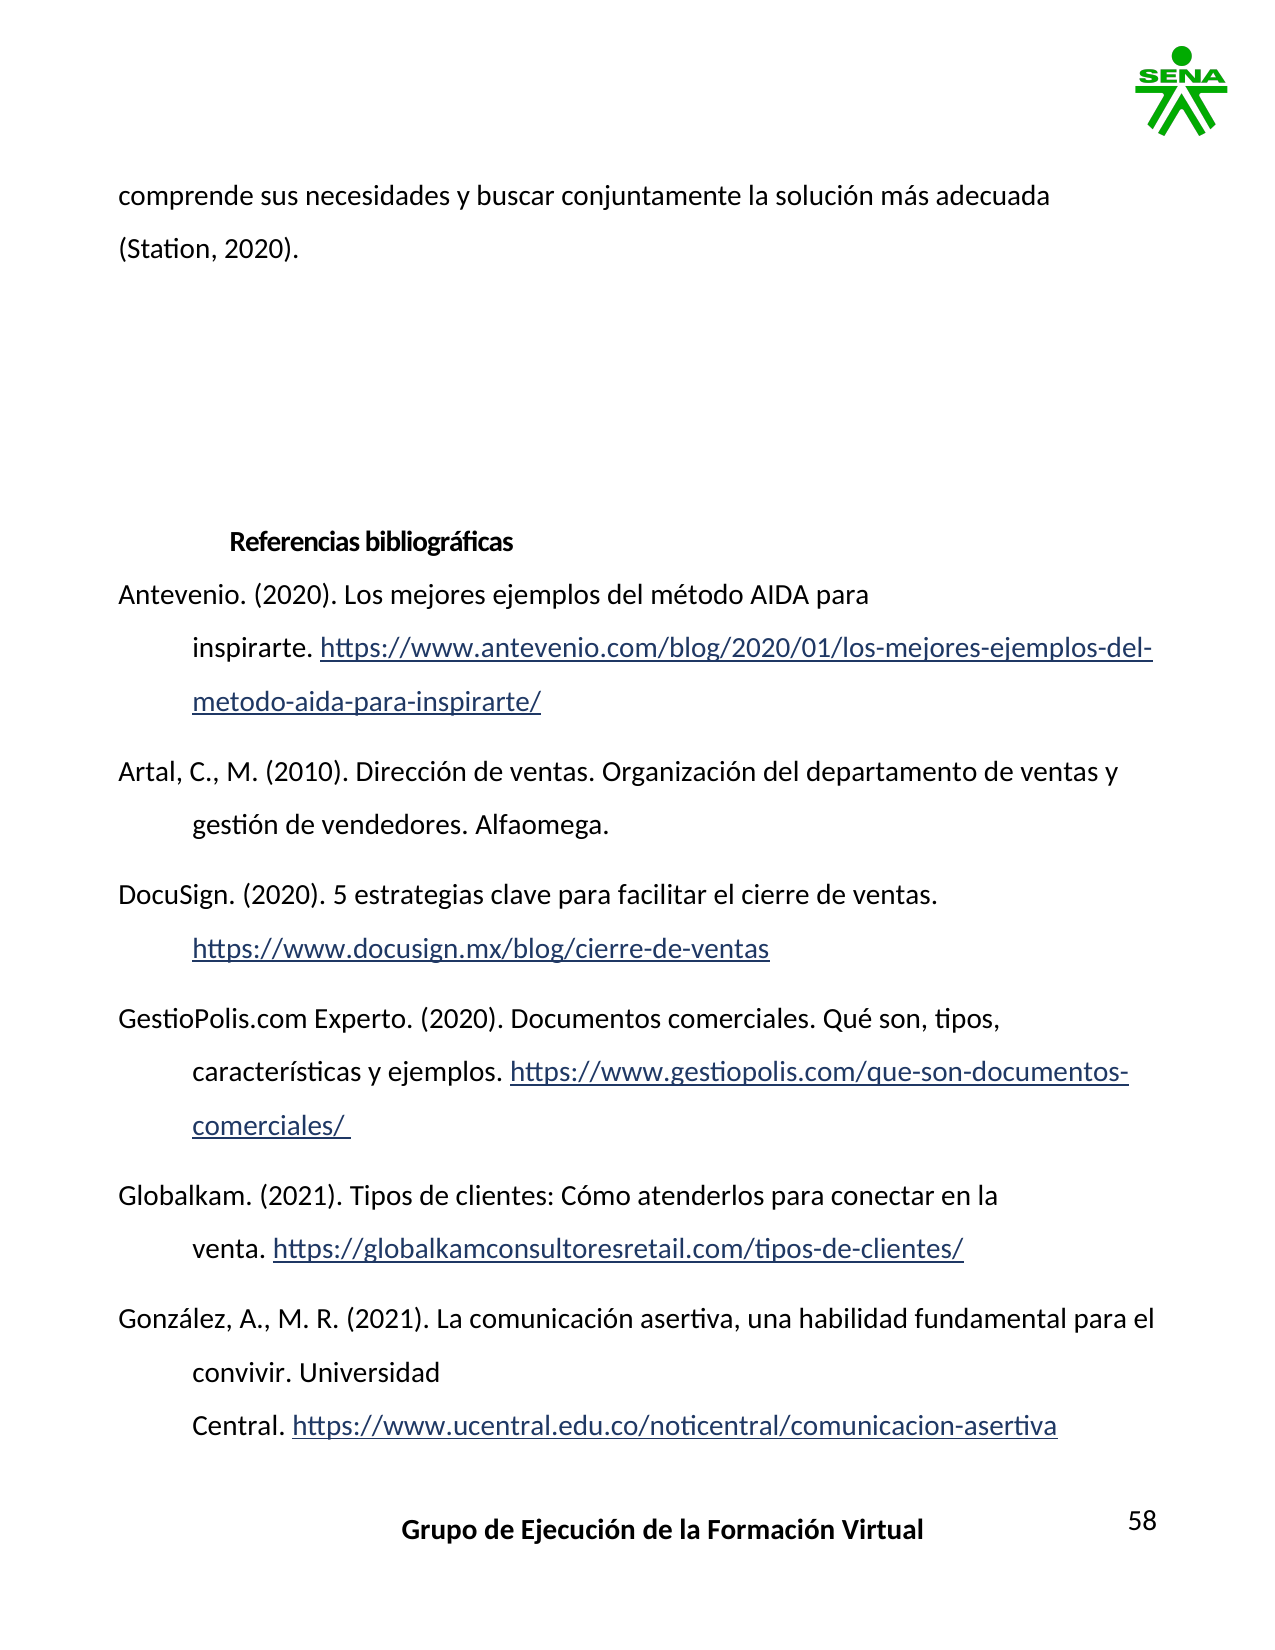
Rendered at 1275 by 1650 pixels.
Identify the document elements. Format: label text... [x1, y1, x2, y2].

text DocuSign. (2020). 5 estrategias clave para facilitar el cierre de ventas. https://www.docusign.mx/blog/cierre-de-ventas [118, 876, 1157, 965]
text Artal, C., M. (2010). Dirección de ventas. Organización del departamento de ventas y gestión de vendedores. Alfaomega. [118, 753, 1157, 842]
text Globalkam. (2021). Tipos de clientes: Cómo atenderlos para conectar en la venta. https://globalkamconsultoresretail.com/tipos-de-clientes/ [118, 1177, 1157, 1266]
subtitle Referencias bibliográficas [229, 523, 1157, 559]
picture [1135, 46, 1228, 136]
text González, A., M. R. (2021). La comunicación asertiva, una habilidad fundamental para el convivir. Universidad Central. https://www.ucentral.edu.co/noticentral/comunicacion-asertiva [118, 1300, 1157, 1443]
text Antevenio. (2020). Los mejores ejemplos del método AIDA para inspirarte. https://www.antevenio.com/blog/2020/01/los-mejores-ejemplos-del-metodo-aida-para-inspirarte/ [118, 576, 1157, 718]
text GestioPolis.com Experto. (2020). Documentos comerciales. Qué son, tipos, características y ejemplos. https://www.gestiopolis.com/que-son-documentos-comerciales/ [118, 1000, 1157, 1142]
